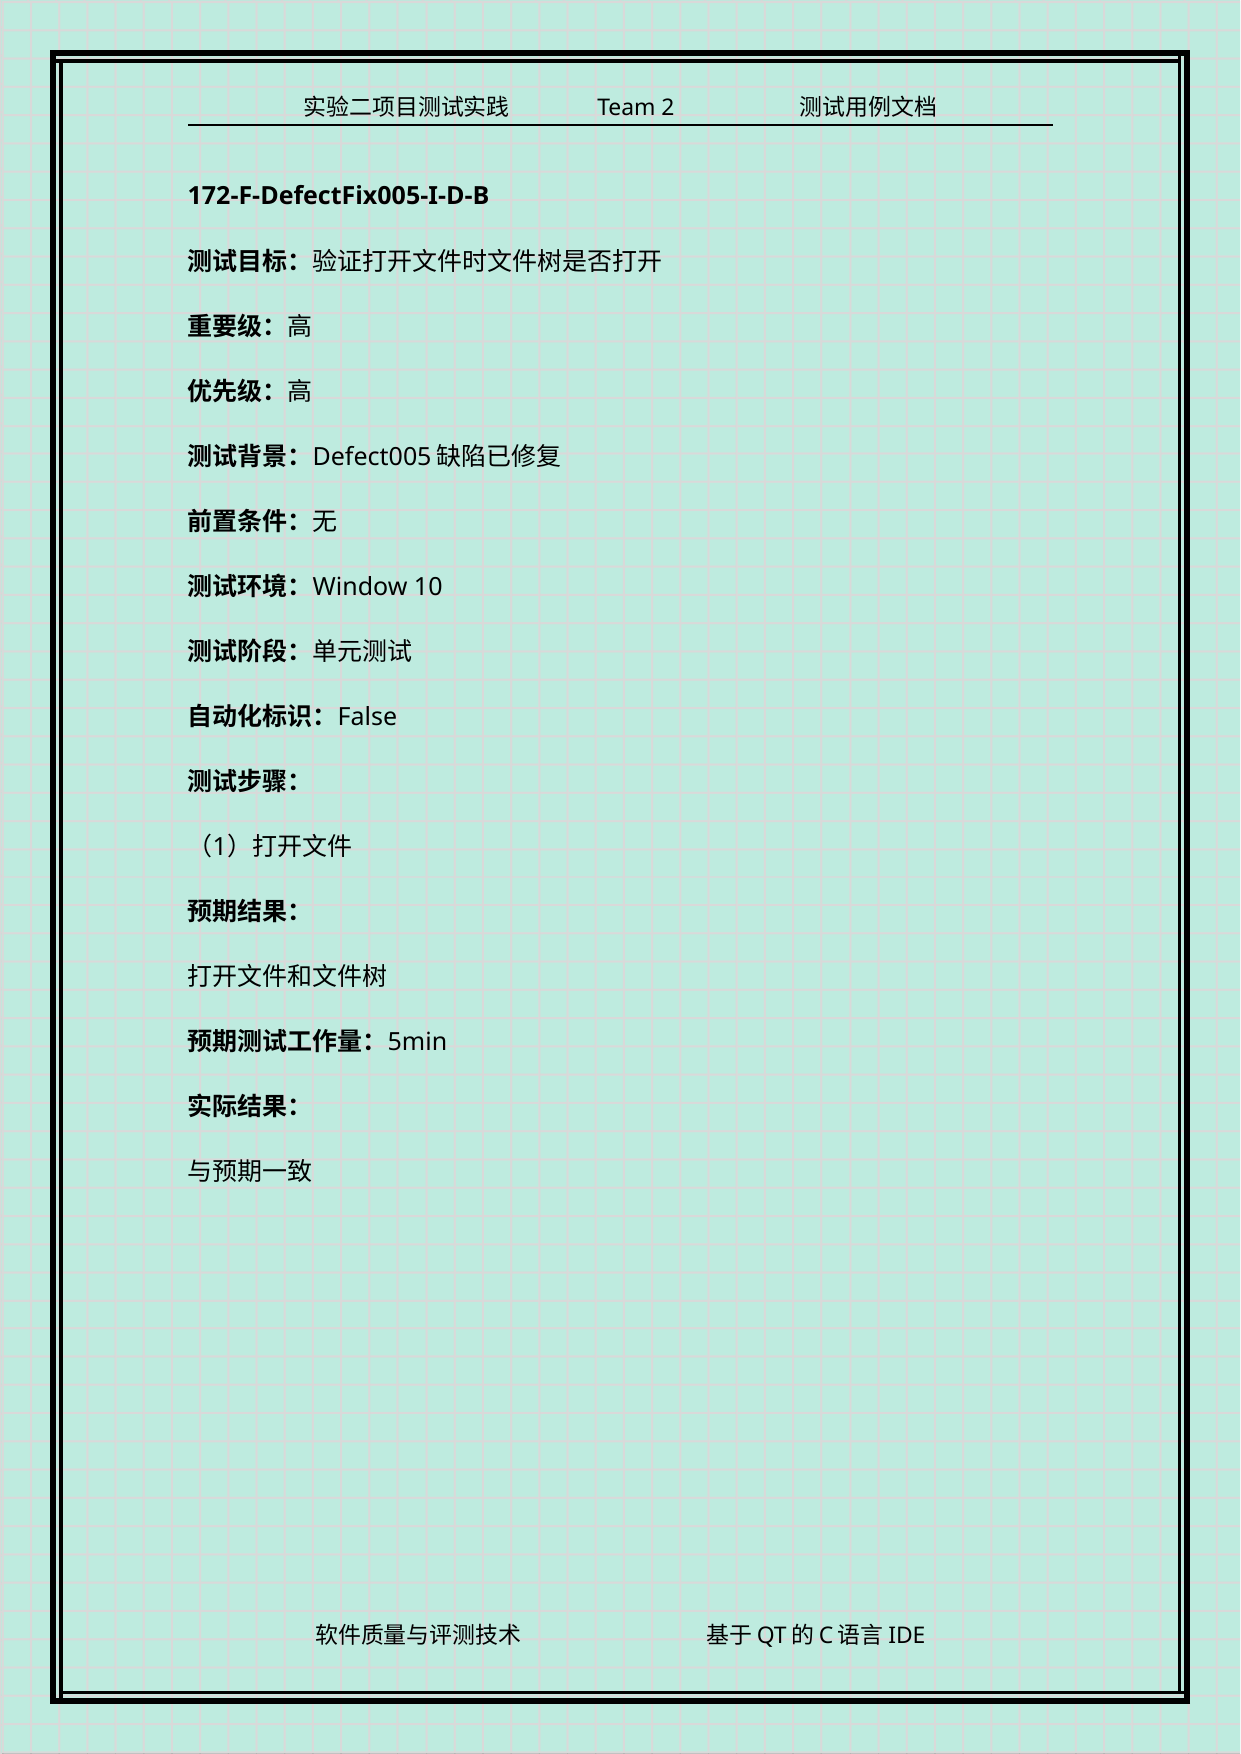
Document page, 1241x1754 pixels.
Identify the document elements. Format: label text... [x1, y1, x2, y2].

text 优先级：高 [187, 357, 1053, 422]
text 实际结果： [187, 1072, 1053, 1137]
picture [0, 0, 1241, 1754]
text 重要级：高 [187, 292, 1053, 357]
text 与预期一致 [187, 1137, 1053, 1202]
text 前置条件：无 [187, 487, 1053, 552]
text 预期结果： [187, 877, 1053, 942]
text 测试目标：验证打开文件时文件树是否打开 [187, 227, 1053, 292]
text 测试步骤： [187, 747, 1053, 812]
text 打开文件和文件树 [187, 942, 1053, 1007]
text 172-F-DefectFix005-I-D-B [187, 162, 1053, 227]
text 测试背景：Defect005缺陷已修复 [187, 422, 1053, 487]
text 预期测试工作量：5min [187, 1007, 1053, 1072]
text 自动化标识：False [187, 682, 1053, 747]
text 测试环境：Window 10 [187, 552, 1053, 617]
list （1）打开文件 [187, 812, 1053, 877]
text 测试阶段：单元测试 [187, 617, 1053, 682]
